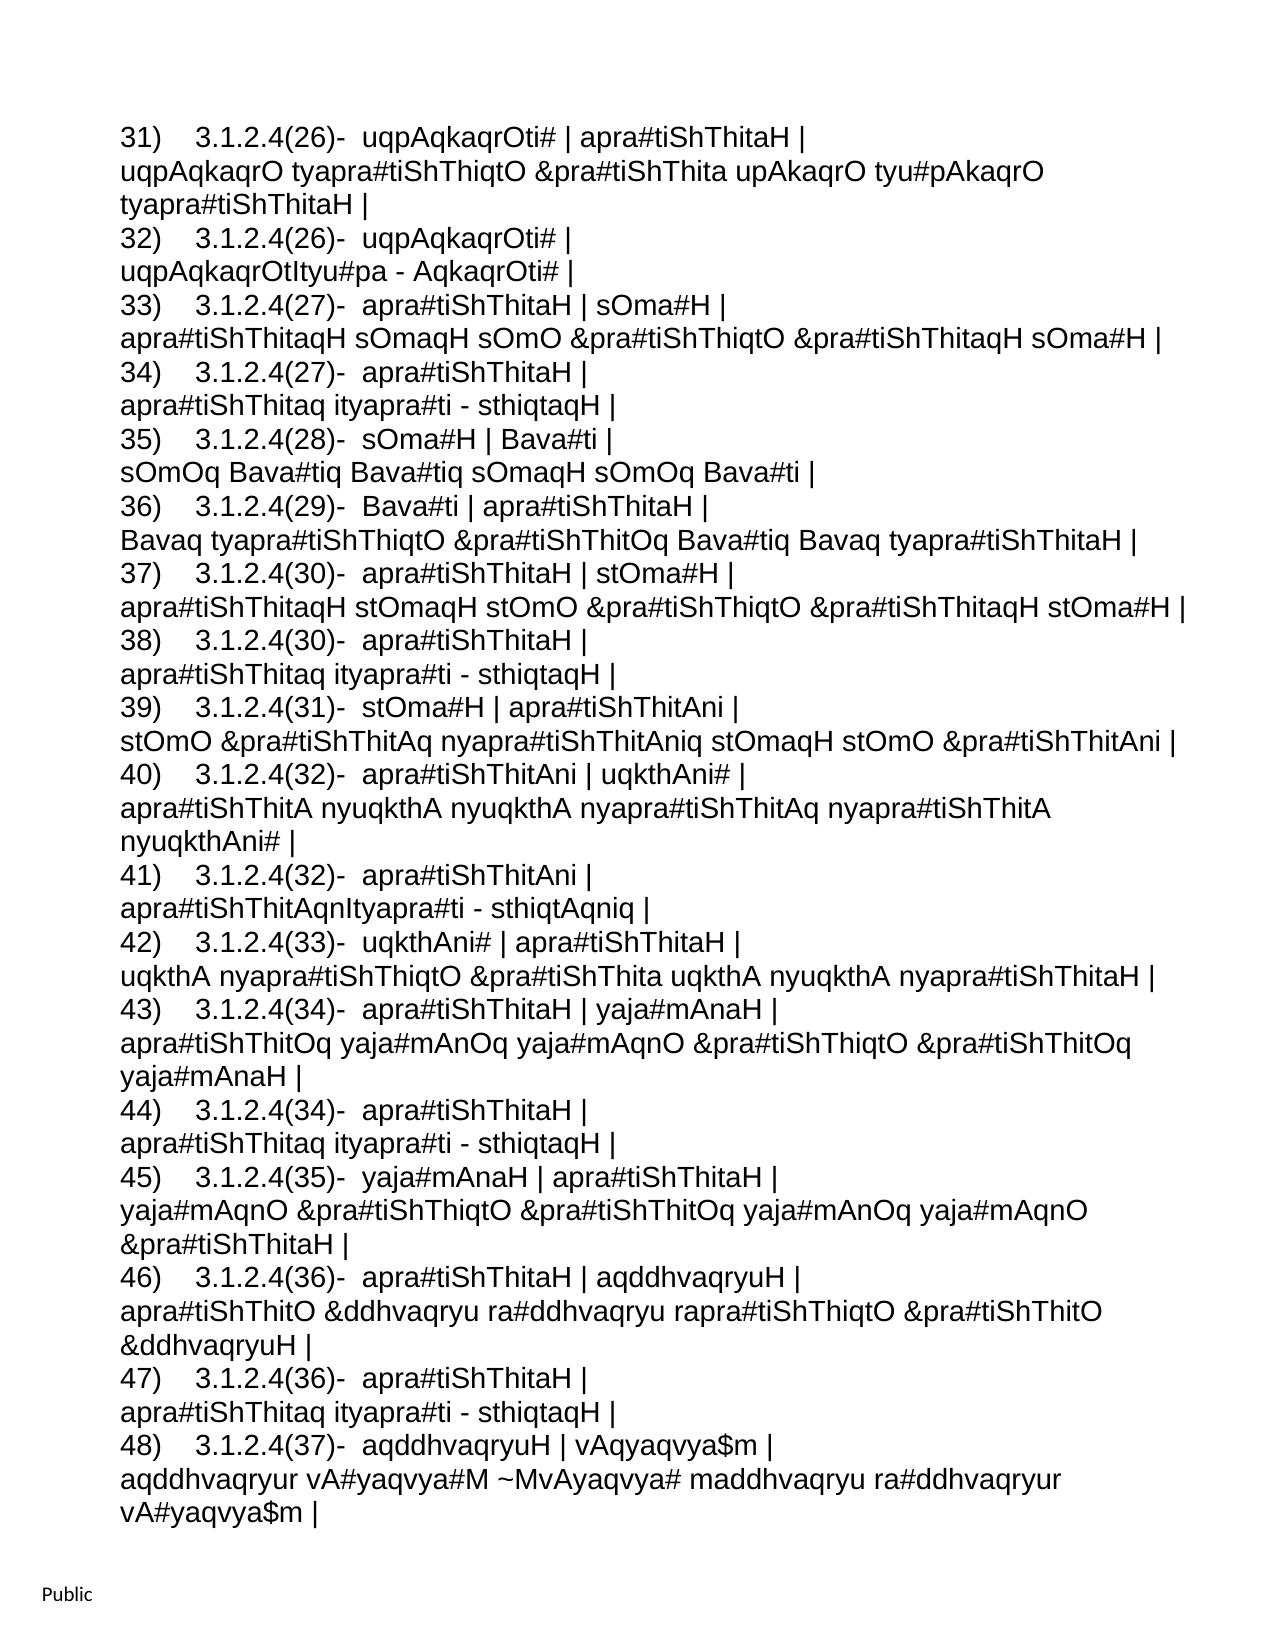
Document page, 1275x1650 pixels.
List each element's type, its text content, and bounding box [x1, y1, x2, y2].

text 39) 3.1.2.4(31)- stOma#H | apra#tiShThitAni | [120, 690, 1200, 724]
text uqpAqkaqrO tyapra#tiShThiqtO &pra#tiShThita upAkaqrO tyu#pAkaqrO tyapra#tiShThitaH | [120, 153, 1200, 221]
text apra#tiShThitO &ddhvaqryu ra#ddhvaqryu rapra#tiShThiqtO &pra#tiShThitO &ddhvaqryuH | [120, 1294, 1200, 1361]
text 31) 3.1.2.4(26)- uqpAqkaqrOti# | apra#tiShThitaH | [120, 120, 1200, 153]
text apra#tiShThitA nyuqkthA nyuqkthA nyapra#tiShThitAq nyapra#tiShThitA nyuqkthAni# | [120, 791, 1200, 858]
text uqkthA nyapra#tiShThiqtO &pra#tiShThita uqkthA nyuqkthA nyapra#tiShThitaH | [120, 958, 1200, 992]
text Bavaq tyapra#tiShThiqtO &pra#tiShThitOq Bava#tiq Bavaq tyapra#tiShThitaH | [120, 522, 1200, 556]
text 42) 3.1.2.4(33)- uqkthAni# | apra#tiShThitaH | [120, 925, 1200, 958]
text 48) 3.1.2.4(37)- aqddhvaqryuH | vAqyaqvya$m | [120, 1428, 1200, 1462]
text yaja#mAqnO &pra#tiShThiqtO &pra#tiShThitOq yaja#mAnOq yaja#mAqnO &pra#tiShThitaH | [120, 1193, 1200, 1260]
text aqddhvaqryur vA#yaqvya#M ~MvAyaqvya# maddhvaqryu ra#ddhvaqryur vA#yaqvya$m | [120, 1462, 1200, 1529]
text apra#tiShThitaq ityapra#ti - sthiqtaqH | [120, 1394, 1200, 1428]
text 43) 3.1.2.4(34)- apra#tiShThitaH | yaja#mAnaH | [120, 992, 1200, 1026]
text 44) 3.1.2.4(34)- apra#tiShThitaH | [120, 1093, 1200, 1126]
text apra#tiShThitAqnItyapra#ti - sthiqtAqniq | [120, 891, 1200, 925]
text apra#tiShThitaq ityapra#ti - sthiqtaqH | [120, 1126, 1200, 1160]
text 38) 3.1.2.4(30)- apra#tiShThitaH | [120, 623, 1200, 657]
text uqpAqkaqrOtItyu#pa - AqkaqrOti# | [120, 254, 1200, 288]
text 47) 3.1.2.4(36)- apra#tiShThitaH | [120, 1361, 1200, 1394]
text 37) 3.1.2.4(30)- apra#tiShThitaH | stOma#H | [120, 556, 1200, 589]
text 40) 3.1.2.4(32)- apra#tiShThitAni | uqkthAni# | [120, 757, 1200, 791]
text apra#tiShThitaq ityapra#ti - sthiqtaqH | [120, 657, 1200, 690]
text 41) 3.1.2.4(32)- apra#tiShThitAni | [120, 858, 1200, 891]
text 34) 3.1.2.4(27)- apra#tiShThitaH | [120, 355, 1200, 388]
text 45) 3.1.2.4(35)- yaja#mAnaH | apra#tiShThitaH | [120, 1160, 1200, 1193]
text apra#tiShThitaq ityapra#ti - sthiqtaqH | [120, 388, 1200, 422]
text 35) 3.1.2.4(28)- sOma#H | Bava#ti | [120, 422, 1200, 455]
text apra#tiShThitOq yaja#mAnOq yaja#mAqnO &pra#tiShThiqtO &pra#tiShThitOq yaja#mAnaH | [120, 1026, 1200, 1093]
text stOmO &pra#tiShThitAq nyapra#tiShThitAniq stOmaqH stOmO &pra#tiShThitAni | [120, 724, 1200, 757]
text sOmOq Bava#tiq Bava#tiq sOmaqH sOmOq Bava#ti | [120, 455, 1200, 489]
text apra#tiShThitaqH sOmaqH sOmO &pra#tiShThiqtO &pra#tiShThitaqH sOma#H | [120, 321, 1200, 355]
text 33) 3.1.2.4(27)- apra#tiShThitaH | sOma#H | [120, 288, 1200, 321]
text 46) 3.1.2.4(36)- apra#tiShThitaH | aqddhvaqryuH | [120, 1260, 1200, 1294]
text 32) 3.1.2.4(26)- uqpAqkaqrOti# | [120, 221, 1200, 254]
text 36) 3.1.2.4(29)- Bava#ti | apra#tiShThitaH | [120, 489, 1200, 522]
text apra#tiShThitaqH stOmaqH stOmO &pra#tiShThiqtO &pra#tiShThitaqH stOma#H | [120, 589, 1200, 623]
